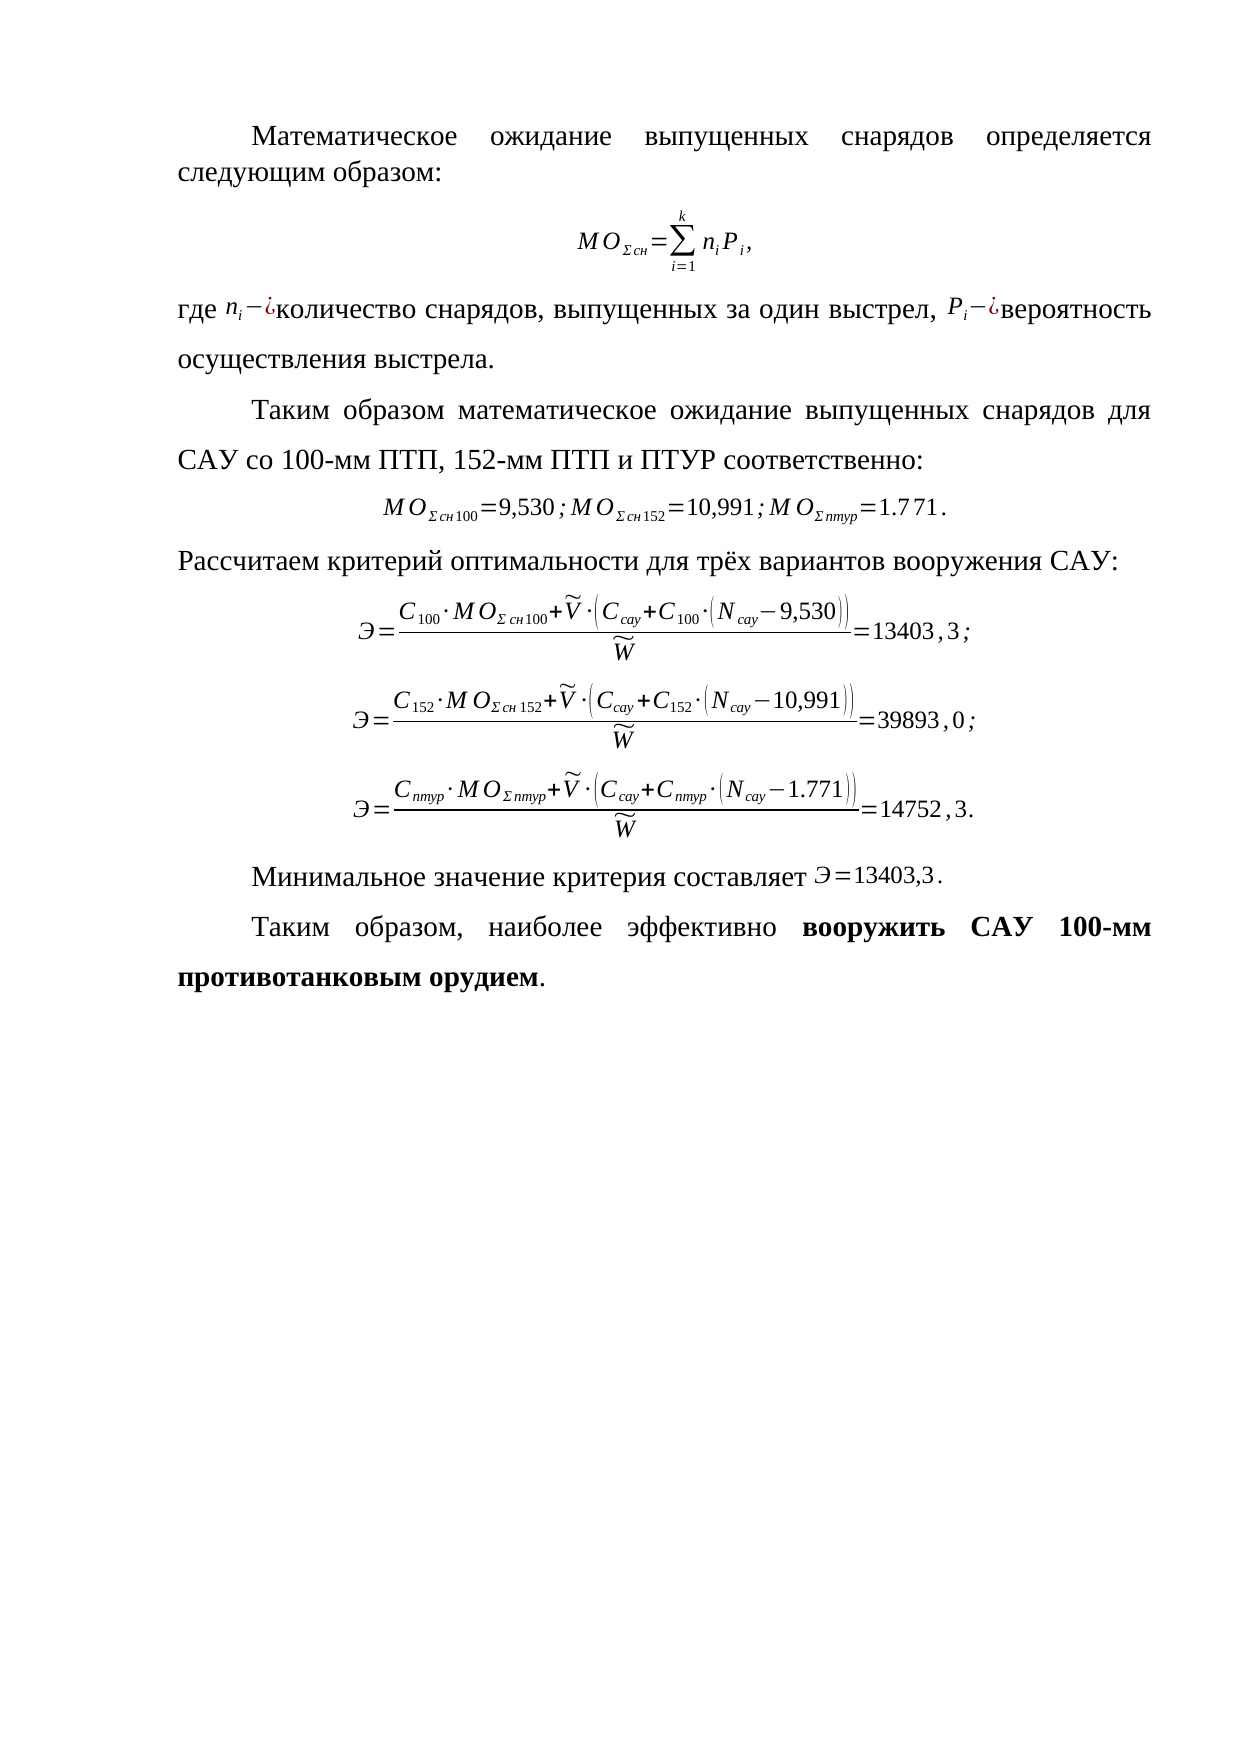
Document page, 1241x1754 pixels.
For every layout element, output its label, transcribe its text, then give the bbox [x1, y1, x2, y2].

text Рассчитаем критерий оптимальности для трёх вариантов вооружения САУ: [177, 543, 1152, 576]
text Математическое ожидание выпущенных снарядов определяется следующим образом: [177, 118, 1152, 188]
text Таким образом математическое ожидание выпущенных снарядов для САУ со 100-мм ПТП, 152-мм ПТП и ПТУР соответственно: [177, 392, 1152, 476]
text где количество снарядов, выпущенных за один выстрел, вероятность осуществления выстрела. [177, 291, 1152, 375]
text Таким образом, наиболее эффективно вооружить САУ 100-мм противотанковым орудием. [177, 909, 1152, 993]
text Минимальное значение критерия составляет [177, 859, 1152, 892]
